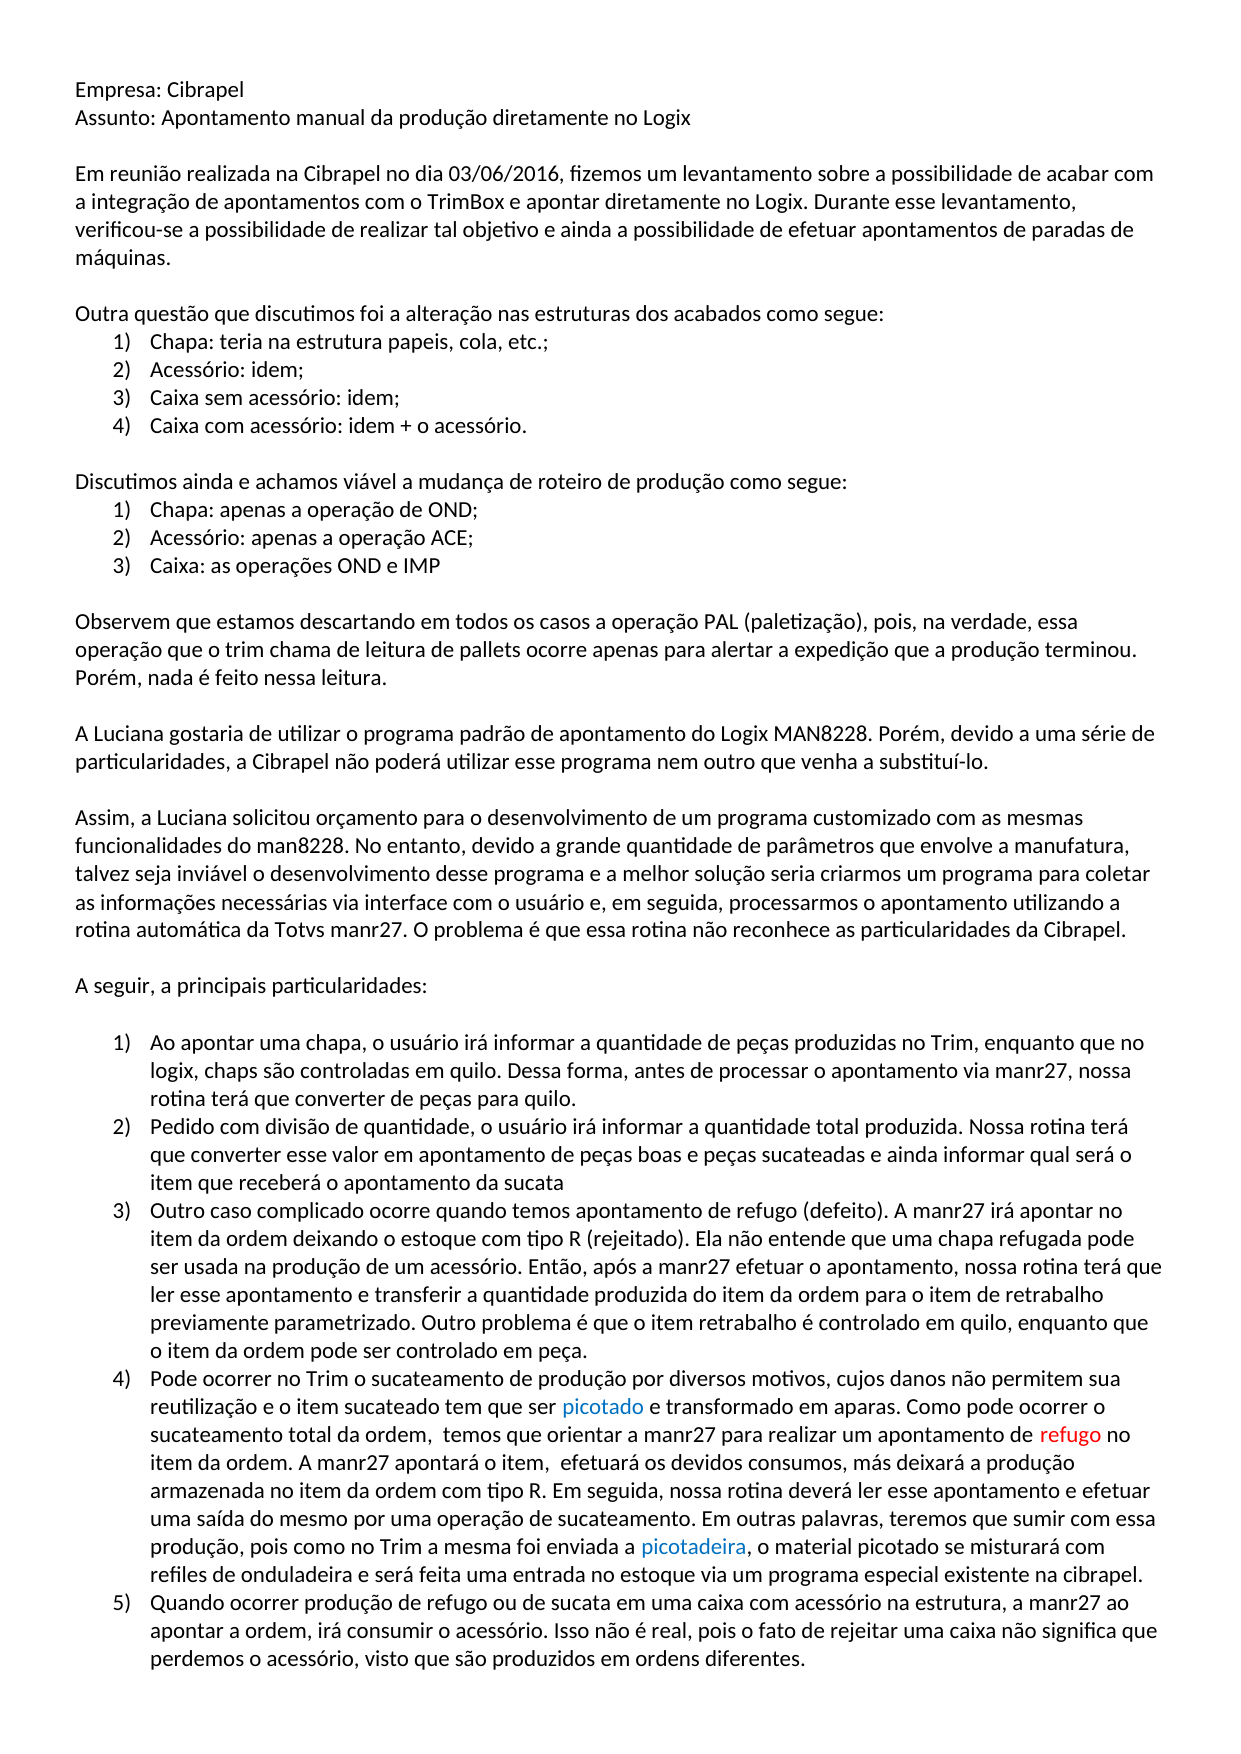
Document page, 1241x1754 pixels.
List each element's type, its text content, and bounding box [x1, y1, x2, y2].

text A Luciana gostaria de utilizar o programa padrão de apontamento do Logix MAN8228. Porém, devido a uma série de particularidades, a Cibrapel não poderá utilizar esse programa nem outro que venha a substituí-lo. [75, 719, 1165, 776]
list Pedido com divisão de quantidade, o usuário irá informar a quantidade total produzida. Nossa rotina terá que converter esse valor em apontamento de peças boas e peças sucateadas e ainda informar qual será o item que receberá o apontamento da sucata [112, 1112, 1165, 1196]
text Assim, a Luciana solicitou orçamento para o desenvolvimento de um programa customizado com as mesmas funcionalidades do man8228. No entanto, devido a grande quantidade de parâmetros que envolve a manufatura, talvez seja inviável o desenvolvimento desse programa e a melhor solução seria criarmos um programa para coletar as informações necessárias via interface com o usuário e, em seguida, processarmos o apontamento utilizando a rotina automática da Totvs manr27. O problema é que essa rotina não reconhece as particularidades da Cibrapel. [75, 803, 1165, 944]
list Outro caso complicado ocorre quando temos apontamento de refugo (defeito). A manr27 irá apontar no item da ordem deixando o estoque com tipo R (rejeitado). Ela não entende que uma chapa refugada pode ser usada na produção de um acessório. Então, após a manr27 efetuar o apontamento, nossa rotina terá que ler esse apontamento e transferir a quantidade produzida do item da ordem para o item de retrabalho previamente parametrizado. Outro problema é que o item retrabalho é controlado em quilo, enquanto que o item da ordem pode ser controlado em peça. [112, 1196, 1165, 1364]
list Quando ocorrer produção de refugo ou de sucata em uma caixa com acessório na estrutura, a manr27 ao apontar a ordem, irá consumir o acessório. Isso não é real, pois o fato de rejeitar uma caixa não significa que perdemos o acessório, visto que são produzidos em ordens diferentes. [112, 1588, 1165, 1672]
text Observem que estamos descartando em todos os casos a operação PAL (paletização), pois, na verdade, essa operação que o trim chama de leitura de pallets ocorre apenas para alertar a expedição que a produção terminou. Porém, nada é feito nessa leitura. [75, 607, 1165, 691]
text A seguir, a principais particularidades: [75, 972, 1165, 1000]
list Chapa: apenas a operação de OND; [112, 495, 1165, 523]
list Caixa sem acessório: idem; [112, 383, 1165, 411]
text Empresa: Cibrapel [75, 75, 1165, 103]
text Em reunião realizada na Cibrapel no dia 03/06/2016, fizemos um levantamento sobre a possibilidade de acabar com a integração de apontamentos com o TrimBox e apontar diretamente no Logix. Durante esse levantamento, verificou-se a possibilidade de realizar tal objetivo e ainda a possibilidade de efetuar apontamentos de paradas de máquinas. [75, 159, 1165, 271]
text Assunto: Apontamento manual da produção diretamente no Logix [75, 103, 1165, 131]
text Discutimos ainda e achamos viável a mudança de roteiro de produção como segue: [75, 467, 1165, 495]
list Caixa: as operações OND e IMP [112, 551, 1165, 579]
list Pode ocorrer no Trim o sucateamento de produção por diversos motivos, cujos danos não permitem sua reutilização e o item sucateado tem que ser picotado e transformado em aparas. Como pode ocorrer o sucateamento total da ordem, temos que orientar a manr27 para realizar um apontamento de refugo no item da ordem. A manr27 apontará o item, efetuará os devidos consumos, más deixará a produção armazenada no item da ordem com tipo R. Em seguida, nossa rotina deverá ler esse apontamento e efetuar uma saída do mesmo por uma operação de sucateamento. Em outras palavras, teremos que sumir com essa produção, pois como no Trim a mesma foi enviada a picotadeira, o material picotado se misturará com refiles de onduladeira e será feita uma entrada no estoque via um programa especial existente na cibrapel. [112, 1364, 1165, 1588]
list Chapa: teria na estrutura papeis, cola, etc.; [112, 327, 1165, 355]
list Ao apontar uma chapa, o usuário irá informar a quantidade de peças produzidas no Trim, enquanto que no logix, chaps são controladas em quilo. Dessa forma, antes de processar o apontamento via manr27, nossa rotina terá que converter de peças para quilo. [112, 1028, 1165, 1112]
text Outra questão que discutimos foi a alteração nas estruturas dos acabados como segue: [75, 299, 1165, 327]
list Acessório: idem; [112, 355, 1165, 383]
list Caixa com acessório: idem + o acessório. [112, 411, 1165, 439]
list Acessório: apenas a operação ACE; [112, 523, 1165, 551]
